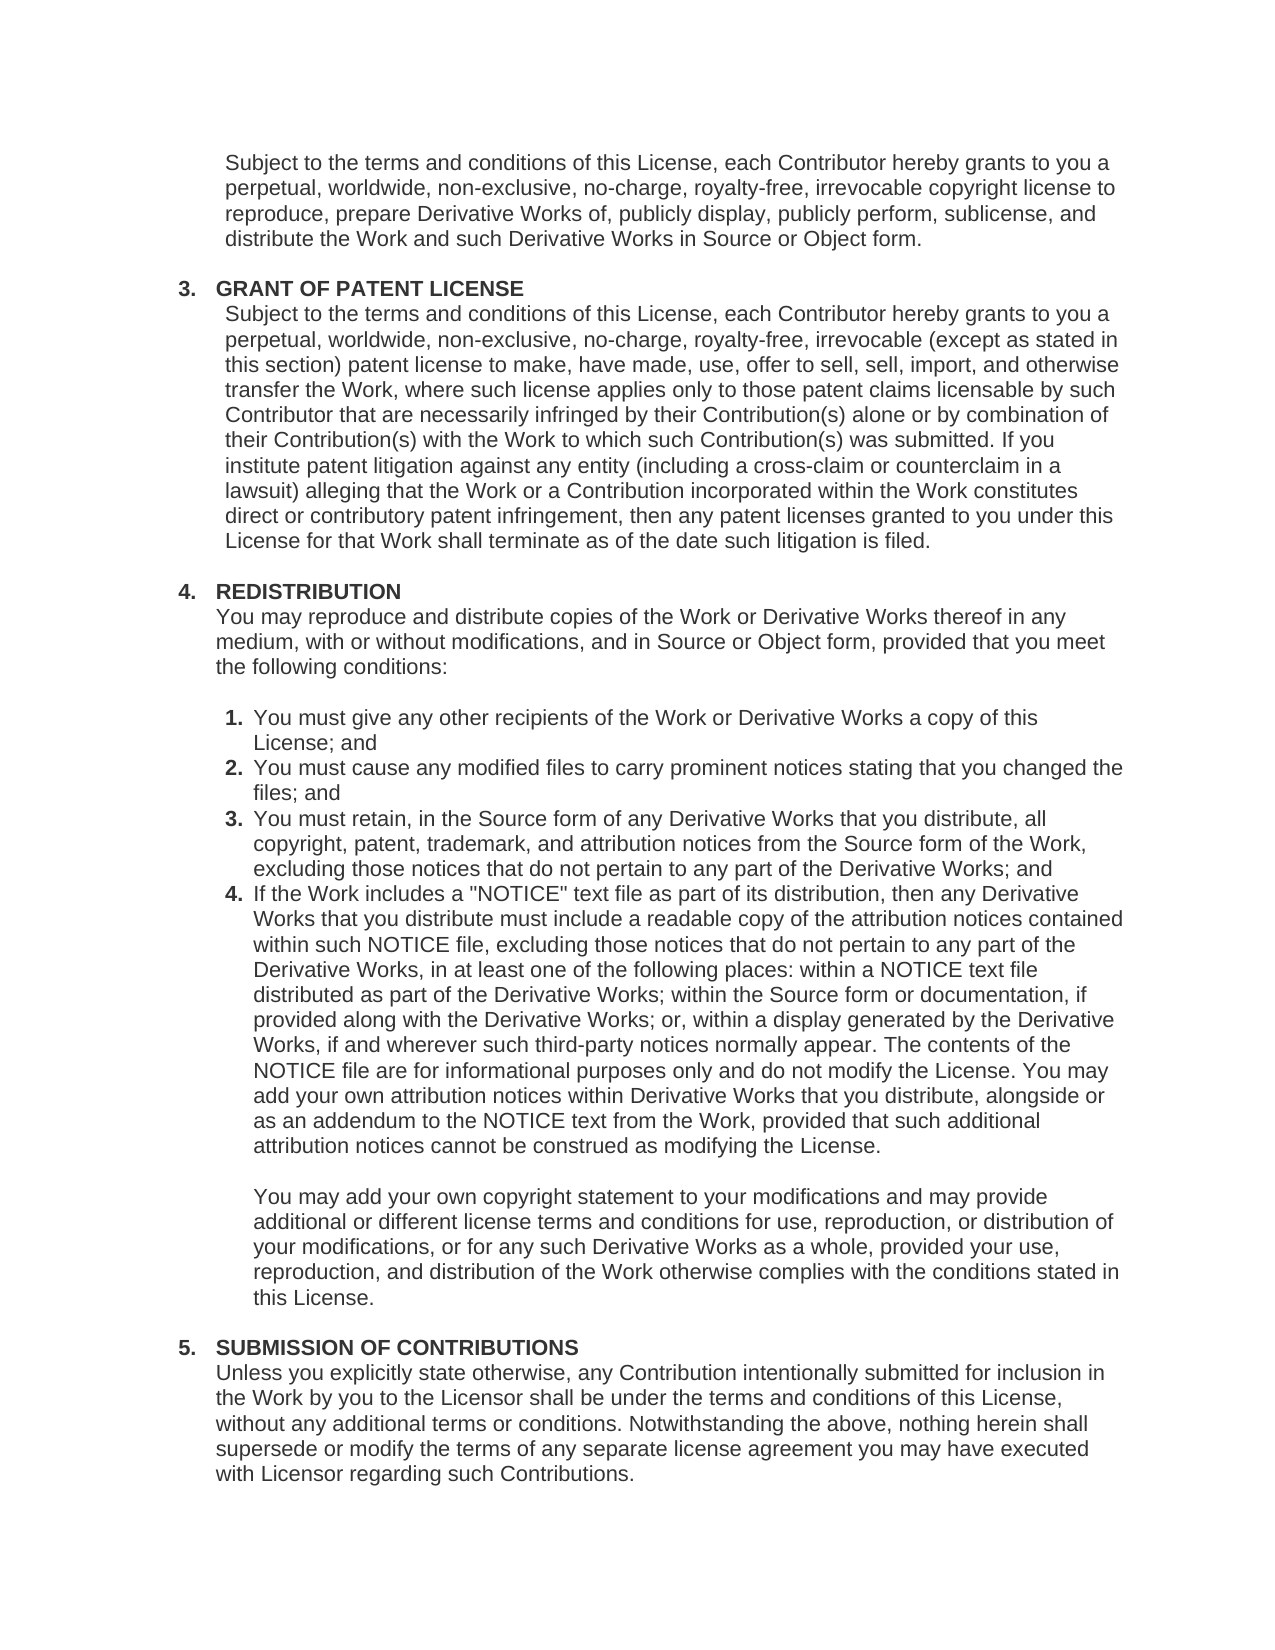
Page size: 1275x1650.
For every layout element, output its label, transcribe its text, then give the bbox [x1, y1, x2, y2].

list GRANT OF PATENT LICENSE [178, 276, 1125, 301]
list You may add your own copyright statement to your modifications and may provide additional or different license terms and conditions for use, reproduction, or distribution of your modifications, or for any such Derivative Works as a whole, provided your use, reproduction, and distribution of the Work otherwise complies with the conditions stated in this License. [253, 1183, 1125, 1309]
list You must cause any modified files to carry prominent notices stating that you changed the files; and [225, 755, 1125, 805]
list You must give any other recipients of the Work or Derivative Works a copy of this License; and [225, 704, 1125, 755]
list REDISTRIBUTION [178, 578, 1125, 604]
list Subject to the terms and conditions of this License, each Contributor hereby grants to you a perpetual, worldwide, non-exclusive, no-charge, royalty-free, irrevocable copyright license to reproduce, prepare Derivative Works of, publicly display, publicly perform, sublicense, and distribute the Work and such Derivative Works in Source or Object form. [225, 150, 1125, 251]
list Unless you explicitly state otherwise, any Contribution intentionally submitted for inclusion in the Work by you to the Licensor shall be under the terms and conditions of this License, without any additional terms or conditions. Notwithstanding the above, nothing herein shall supersede or modify the terms of any separate license agreement you may have executed with Licensor regarding such Contributions. [216, 1360, 1125, 1486]
list You may reproduce and distribute copies of the Work or Derivative Works thereof in any medium, with or without modifications, and in Source or Object form, provided that you meet the following conditions: [216, 604, 1125, 679]
list You must retain, in the Source form of any Derivative Works that you distribute, all copyright, patent, trademark, and attribution notices from the Source form of the Work, excluding those notices that do not pertain to any part of the Derivative Works; and [225, 805, 1125, 881]
list Subject to the terms and conditions of this License, each Contributor hereby grants to you a perpetual, worldwide, non-exclusive, no-charge, royalty-free, irrevocable (except as stated in this section) patent license to make, have made, use, offer to sell, sell, import, and otherwise transfer the Work, where such license applies only to those patent claims licensable by such Contributor that are necessarily infringed by their Contribution(s) alone or by combination of their Contribution(s) with the Work to which such Contribution(s) was submitted. If you institute patent litigation against any entity (including a cross-claim or counterclaim in a lawsuit) alleging that the Work or a Contribution incorporated within the Work constitutes direct or contributory patent infringement, then any patent licenses granted to you under this License for that Work shall terminate as of the date such litigation is filed. [225, 301, 1125, 553]
list SUBMISSION OF CONTRIBUTIONS [178, 1335, 1125, 1360]
list If the Work includes a "NOTICE" text file as part of its distribution, then any Derivative Works that you distribute must include a readable copy of the attribution notices contained within such NOTICE file, excluding those notices that do not pertain to any part of the Derivative Works, in at least one of the following places: within a NOTICE text file distributed as part of the Derivative Works; within the Source form or documentation, if provided along with the Derivative Works; or, within a display generated by the Derivative Works, if and wherever such third-party notices normally appear. The contents of the NOTICE file are for informational purposes only and do not modify the License. You may add your own attribution notices within Derivative Works that you distribute, alongside or as an addendum to the NOTICE text from the Work, provided that such additional attribution notices cannot be construed as modifying the License. [225, 881, 1125, 1158]
